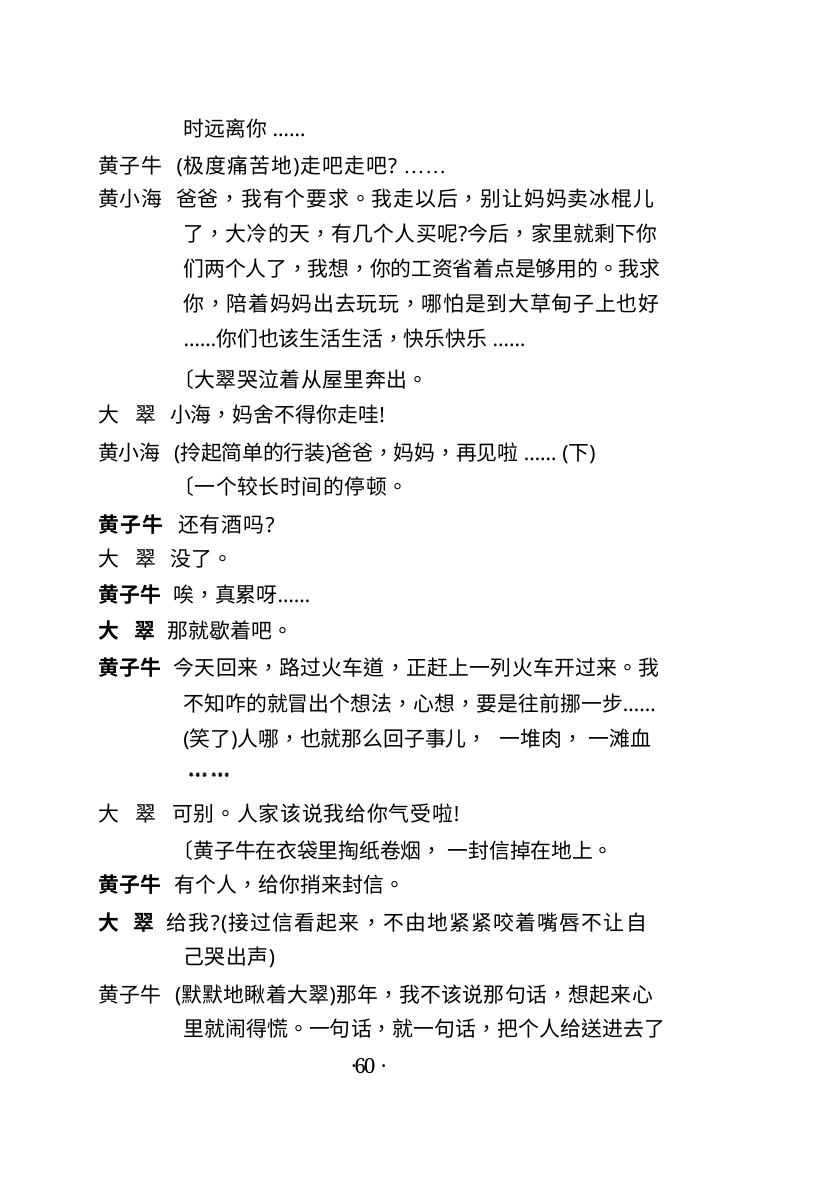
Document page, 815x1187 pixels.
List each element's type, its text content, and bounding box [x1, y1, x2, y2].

text 黄子牛 (极度痛苦地)走吧走吧? …… [98, 152, 692, 178]
text 大 翠 可别。人家该说我给你气受啦! [98, 800, 692, 827]
text 黄子牛 还有酒吗? 大 翠 没了。 [98, 510, 283, 572]
text 〔大翠哭泣着从屋里奔出。 大 翠 小海，妈舍不得你走哇! [98, 366, 430, 428]
text 〔黄子牛在衣袋里掏纸卷烟， 一封信掉在地上。 黄子牛 有个人，给你捎来封信。 [98, 836, 616, 898]
text 黄子牛 今天回来，路过火车道，正赶上一列火车开过来。我 不知咋的就冒出个想法，心想，要是往前挪一步…… (笑了)人哪，也就那么回子事儿， 一堆肉， 一滩血 [98, 653, 666, 753]
text 黄子牛 唉，真累呀…… 大 翠 那就歇着吧。 [98, 580, 325, 644]
text 大 翠 给我?(接过信看起来，不由地紧紧咬着嘴唇不让自 己哭出声) [98, 908, 669, 971]
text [98, 981, 669, 1042]
text 黄小海 (拎起简单的行装)爸爸，妈妈，再见啦 …… (下) 〔一个较长时间的停顿。 [98, 438, 622, 501]
text 黄小海 爸爸，我有个要求。我走以后，别让妈妈卖冰棍儿 了，大冷的天，有几个人买呢?今后，家里就剩下你 们两个人了，我想，你的工资省着点是够用的。我求 你，陪着妈妈出去玩玩，哪怕是到大草甸子上也好 ……你们也该生活生活，快乐快乐 …… [98, 184, 666, 353]
picture [186, 771, 229, 777]
text 时远离你 …… [183, 115, 692, 142]
